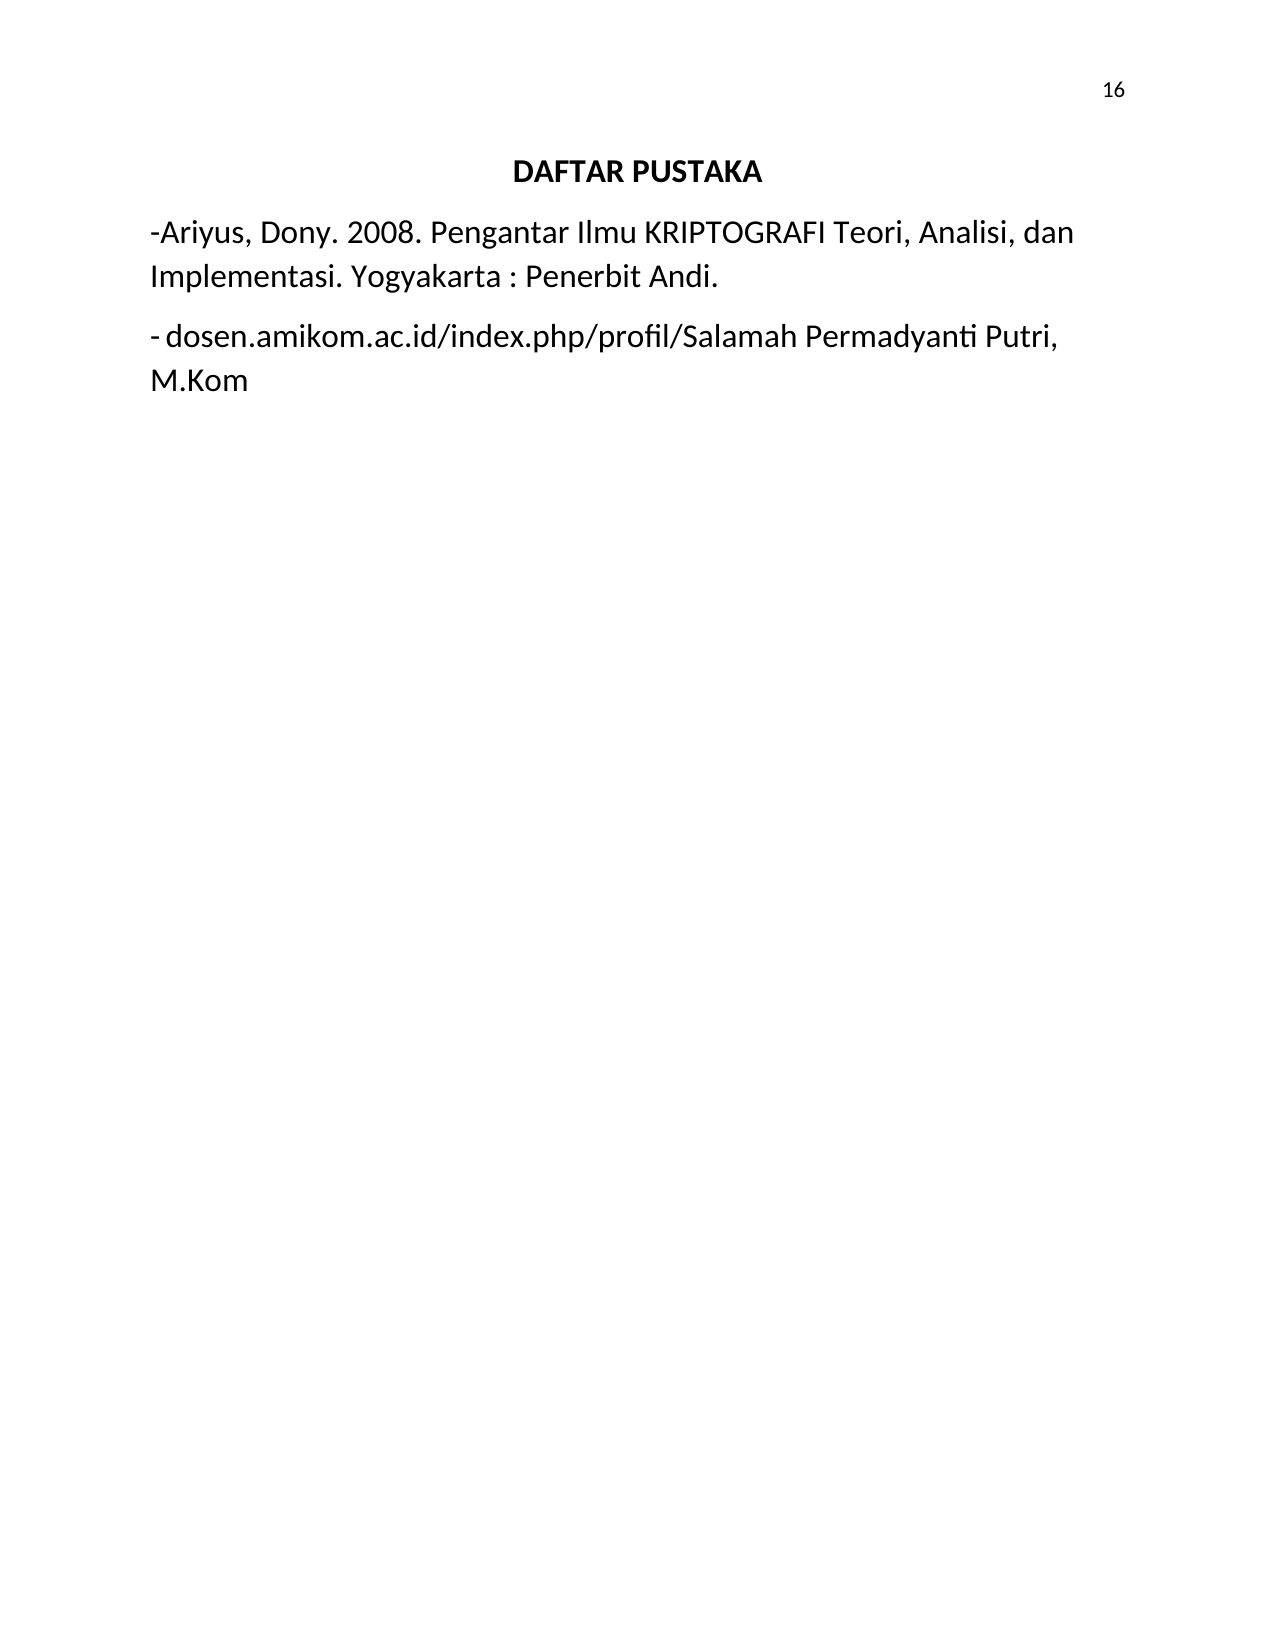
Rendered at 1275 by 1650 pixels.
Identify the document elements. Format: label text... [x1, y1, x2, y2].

text -Ariyus, Dony. 2008. Pengantar Ilmu KRIPTOGRAFI Teori, Analisi, dan Implementasi. Yogyakarta : Penerbit Andi. [150, 211, 1125, 295]
text - dosen.amikom.ac.id/index.php/profil/Salamah Permadyanti Putri, M.Kom [150, 315, 1125, 400]
text DAFTAR PUSTAKA [150, 150, 1125, 191]
